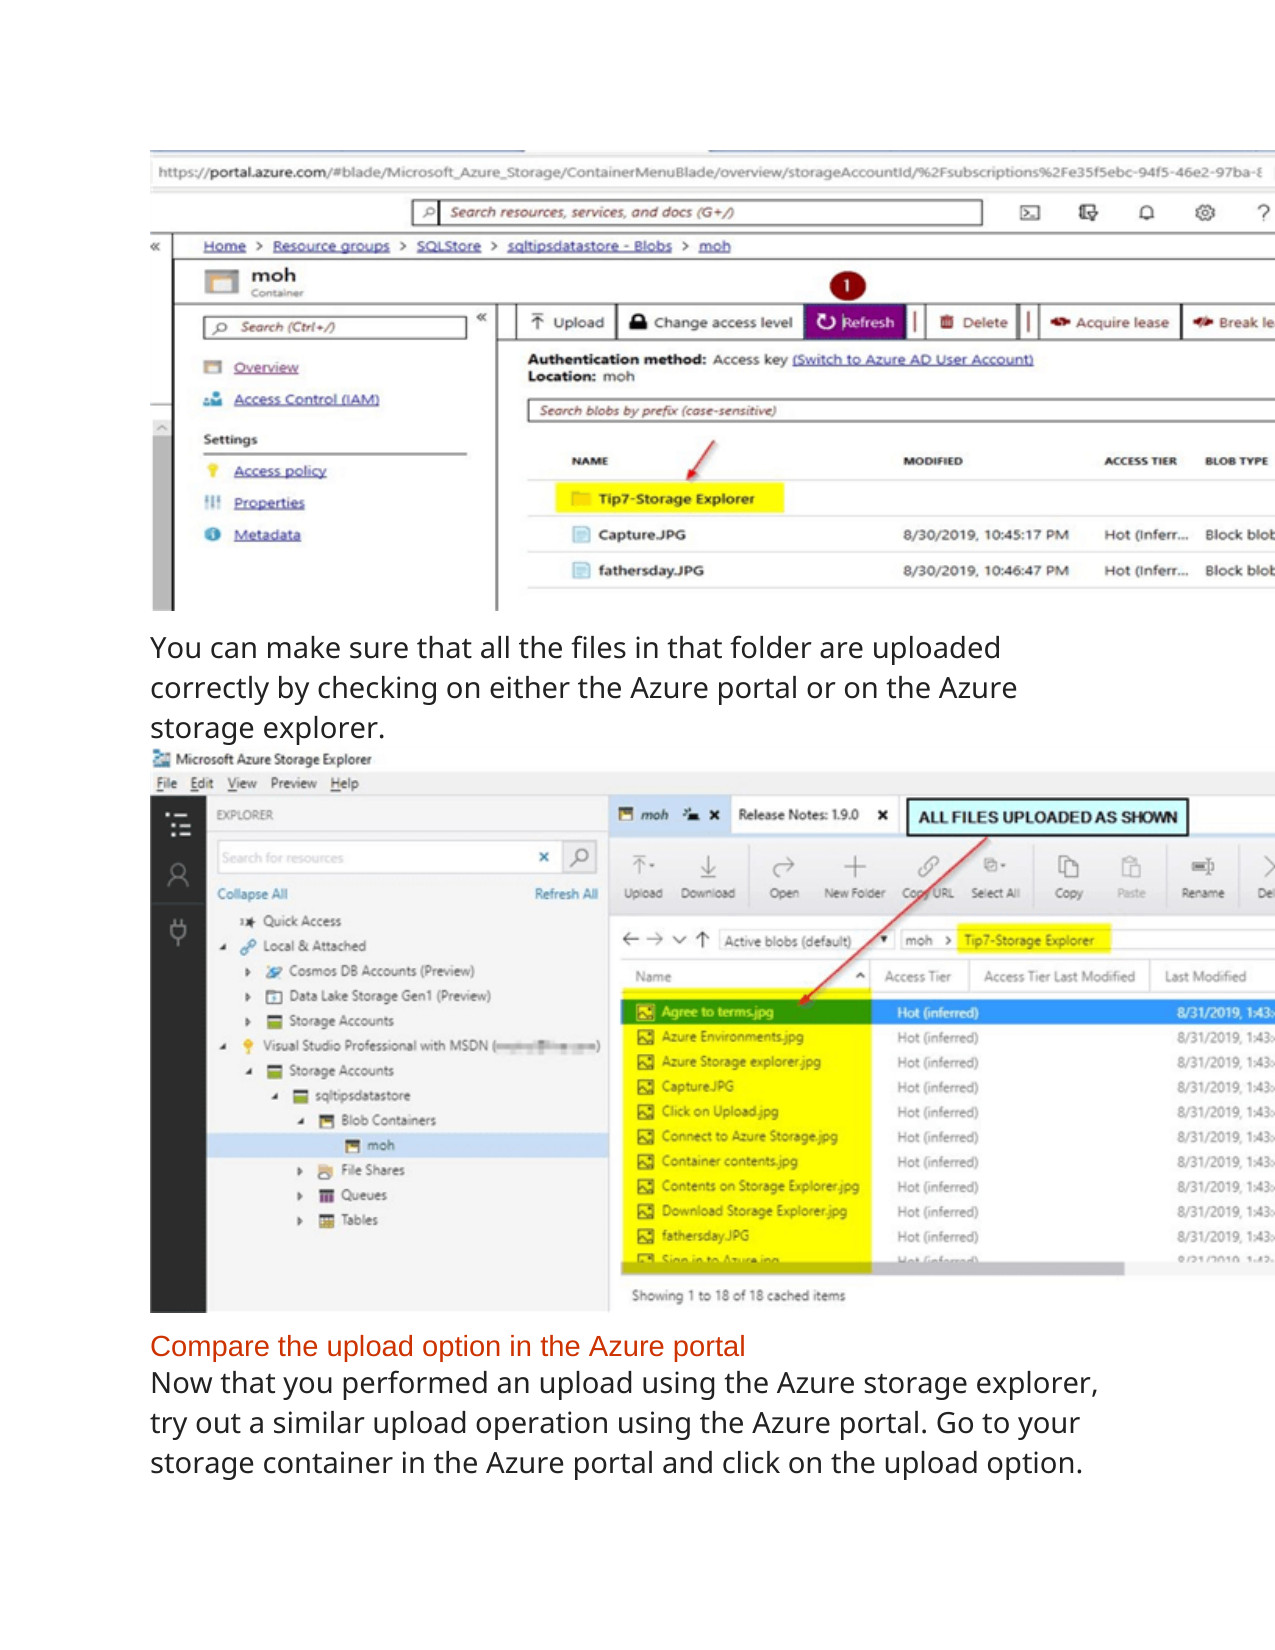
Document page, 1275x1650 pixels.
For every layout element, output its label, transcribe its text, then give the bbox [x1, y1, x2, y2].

picture [150, 746, 1275, 1313]
picture [150, 150, 1275, 611]
text Now that you performed an upload using the Azure storage explorer, try out a similar upload operation using the Azure portal. Go to your storage container in the Azure portal and click on the upload option. [150, 1362, 1125, 1482]
text Compare the upload option in the Azure portal [150, 1329, 1125, 1362]
text You can make sure that all the files in that folder are uploaded correctly by checking on either the Azure portal or on the Azure storage explorer. [150, 628, 1125, 746]
